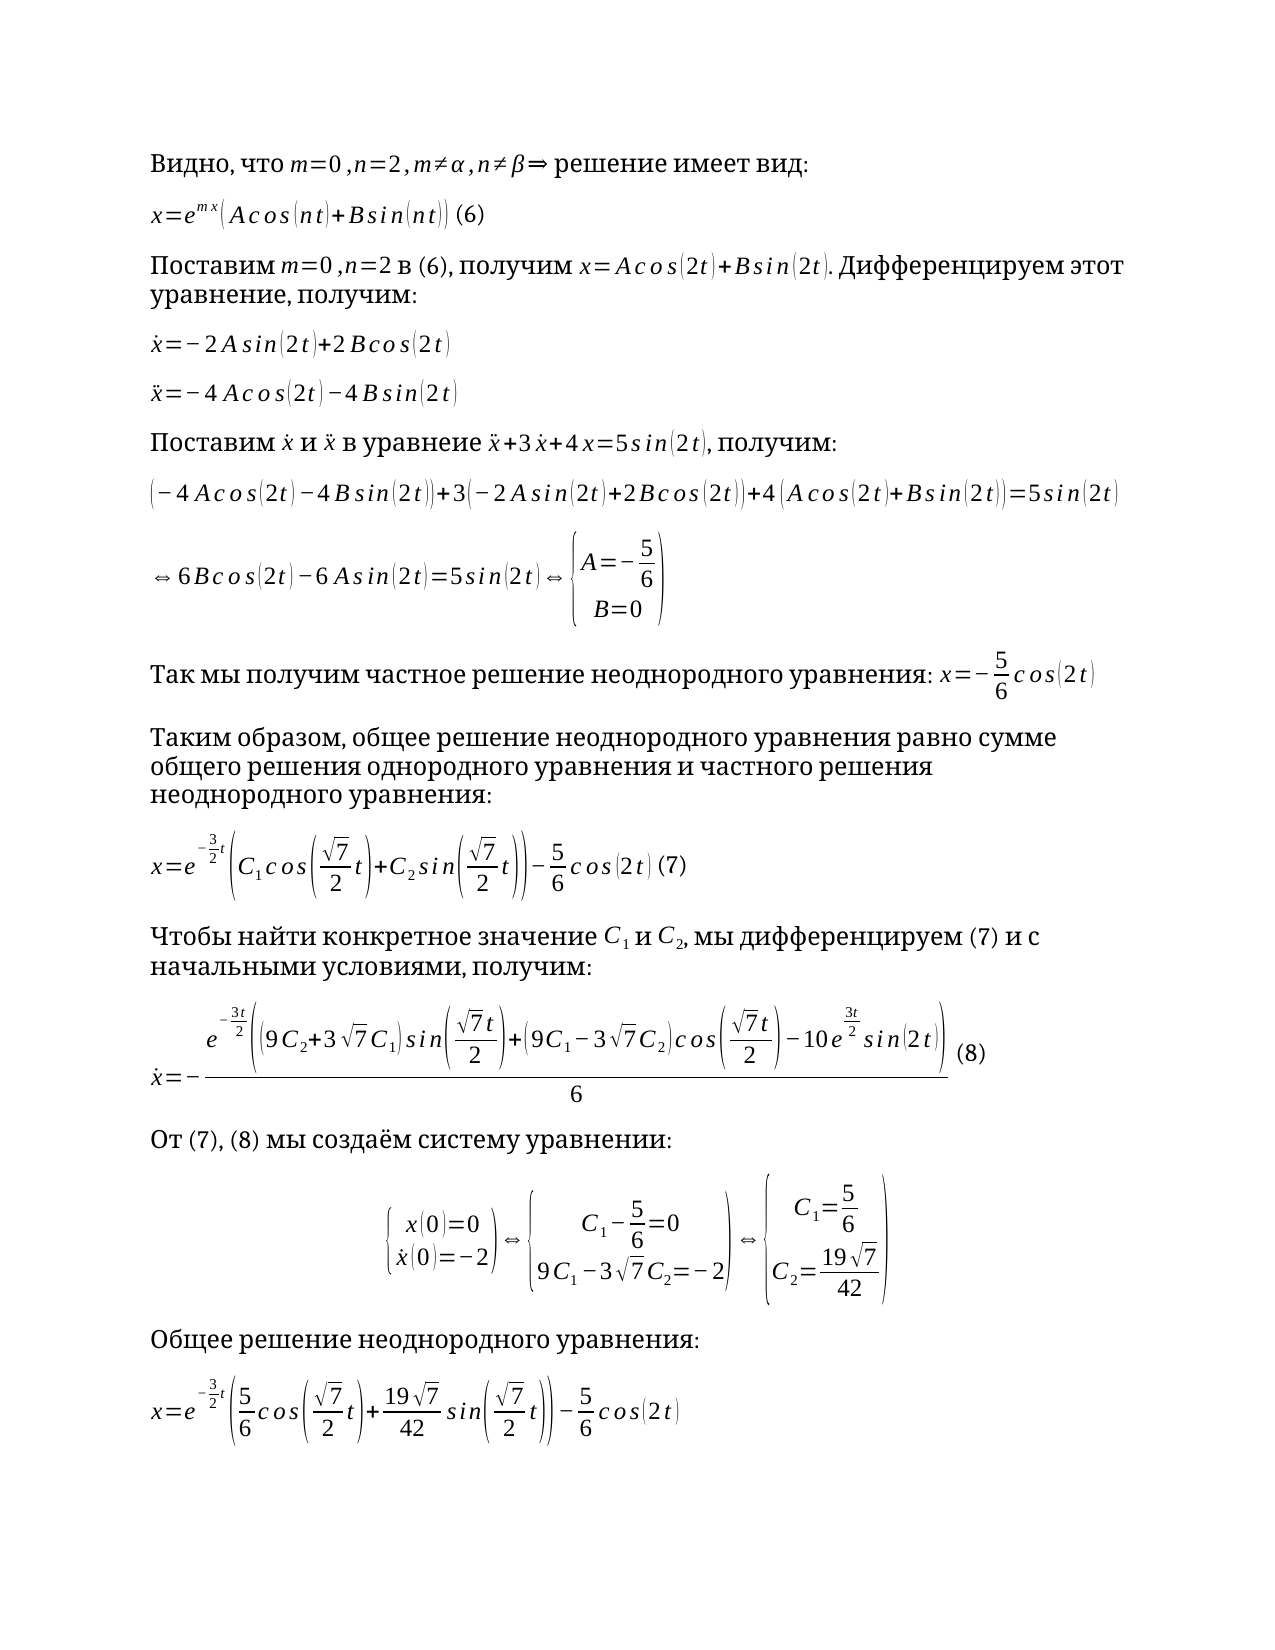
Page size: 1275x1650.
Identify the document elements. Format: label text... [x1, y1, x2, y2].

text Общее решение неоднородного уравнения: [150, 1326, 1125, 1355]
text Видно, что решение имеет вид: [150, 150, 1125, 179]
text (7) [150, 829, 1125, 903]
text От (7), (8) мы создаём систему уравнении: [150, 1126, 1125, 1154]
text Поставим в (6), получим . Дифференцируем этот уравнение, получим: [150, 251, 1125, 310]
text Таким образом, общее решение неоднородного уравнения равно сумме общего решения однородного уравнения и частного решения неоднородного уравнения: [150, 724, 1125, 810]
text Так мы получим частное решение неоднородного уравнения: [150, 646, 1125, 705]
text (8) [150, 1001, 1125, 1107]
text Чтобы найти конкретное значение и , мы дифференцируем (7) и с начальными условиями, получим: [150, 922, 1125, 982]
text Поставим и в уравнеие , получим: [150, 427, 1125, 458]
text (6) [150, 197, 1125, 232]
